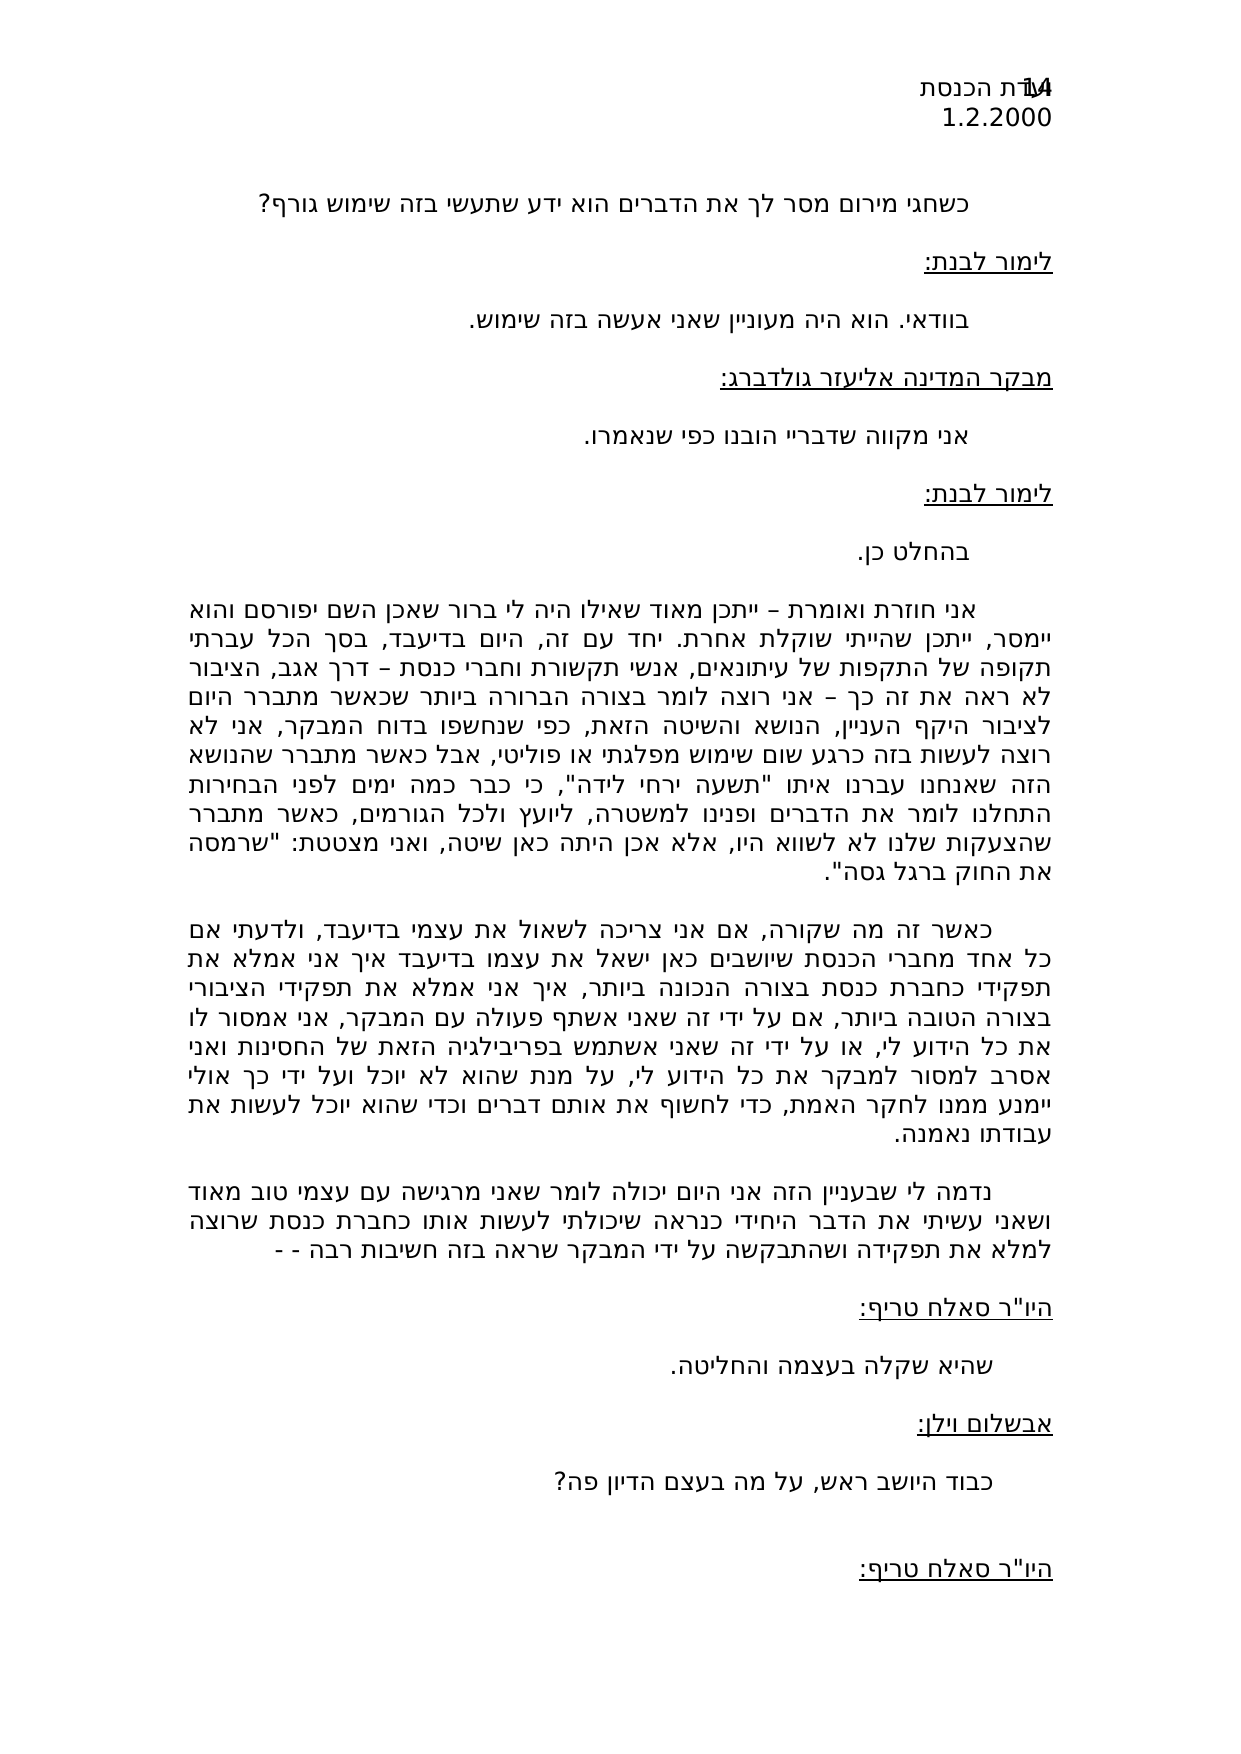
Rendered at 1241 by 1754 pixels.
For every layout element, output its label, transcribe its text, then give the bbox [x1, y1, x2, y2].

text נדמה לי שבעניין הזה אני היום יכולה לומר שאני מרגישה עם עצמי טוב מאוד ושאני עשיתי את הדבר היחידי כנראה שיכולתי לעשות אותו כחברת כנסת שרוצה למלא את תפקידה ושהתבקשה על ידי המבקר שראה בזה חשיבות רבה - - [187, 1177, 1053, 1265]
text בוודאי. הוא היה מעוניין שאני אעשה בזה שימוש. [187, 305, 1053, 334]
text מבקר המדינה אליעזר גולדברג: [187, 363, 1053, 392]
text בהחלט כן. [187, 537, 1053, 566]
text היו"ר סאלח טריף: [187, 1293, 1053, 1323]
text כאשר זה מה שקורה, אם אני צריכה לשאול את עצמי בדיעבד, ולדעתי אם כל אחד מחברי הכנסת שיושבים כאן ישאל את עצמו בדיעבד איך אני אמלא את תפקידי כחברת כנסת בצורה הנכונה ביותר, איך אני אמלא את תפקידי הציבורי בצורה הטובה ביותר, אם על ידי זה שאני אשתף פעולה עם המבקר, אני אמסור לו את כל הידוע לי, או על ידי זה שאני אשתמש בפריבילגיה הזאת של החסינות ואני אסרב למסור למבקר את כל הידוע לי, על מנת שהוא לא יוכל ועל ידי כך אולי יימנע ממנו לחקר האמת, כדי לחשוף את אותם דברים וכדי שהוא יוכל לעשות את עבודתו נאמנה. [187, 915, 1053, 1148]
text אני חוזרת ואומרת – ייתכן מאוד שאילו היה לי ברור שאכן השם יפורסם והוא יימסר, ייתכן שהייתי שוקלת אחרת. יחד עם זה, היום בדיעבד, בסך הכל עברתי תקופה של התקפות של עיתונאים, אנשי תקשורת וחברי כנסת – דרך אגב, הציבור לא ראה את זה כך – אני רוצה לומר בצורה הברורה ביותר שכאשר מתברר היום לציבור היקף העניין, הנושא והשיטה הזאת, כפי שנחשפו בדוח המבקר, אני לא רוצה לעשות בזה כרגע שום שימוש מפלגתי או פוליטי, אבל כאשר מתברר שהנושא הזה שאנחנו עברנו איתו "תשעה ירחי לידה", כי כבר כמה ימים לפני הבחירות התחלנו לומר את הדברים ופנינו למשטרה, ליועץ ולכל הגורמים, כאשר מתברר שהצעקות שלנו לא לשווא היו, אלא אכן היתה כאן שיטה, ואני מצטטת: "שרמסה את החוק ברגל גסה". [187, 595, 1053, 886]
text אבשלום וילן: [187, 1409, 1053, 1438]
text כבוד היושב ראש, על מה בעצם הדיון פה? [187, 1467, 1053, 1496]
text שהיא שקלה בעצמה והחליטה. [187, 1351, 1053, 1381]
text כשחגי מירום מסר לך את הדברים הוא ידע שתעשי בזה שימוש גורף? [187, 189, 1053, 218]
text לימור לבנת: [187, 479, 1053, 508]
text היו"ר סאלח טריף: [187, 1554, 1053, 1583]
text אני מקווה שדבריי הובנו כפי שנאמרו. [187, 421, 1053, 450]
text לימור לבנת: [187, 247, 1053, 276]
